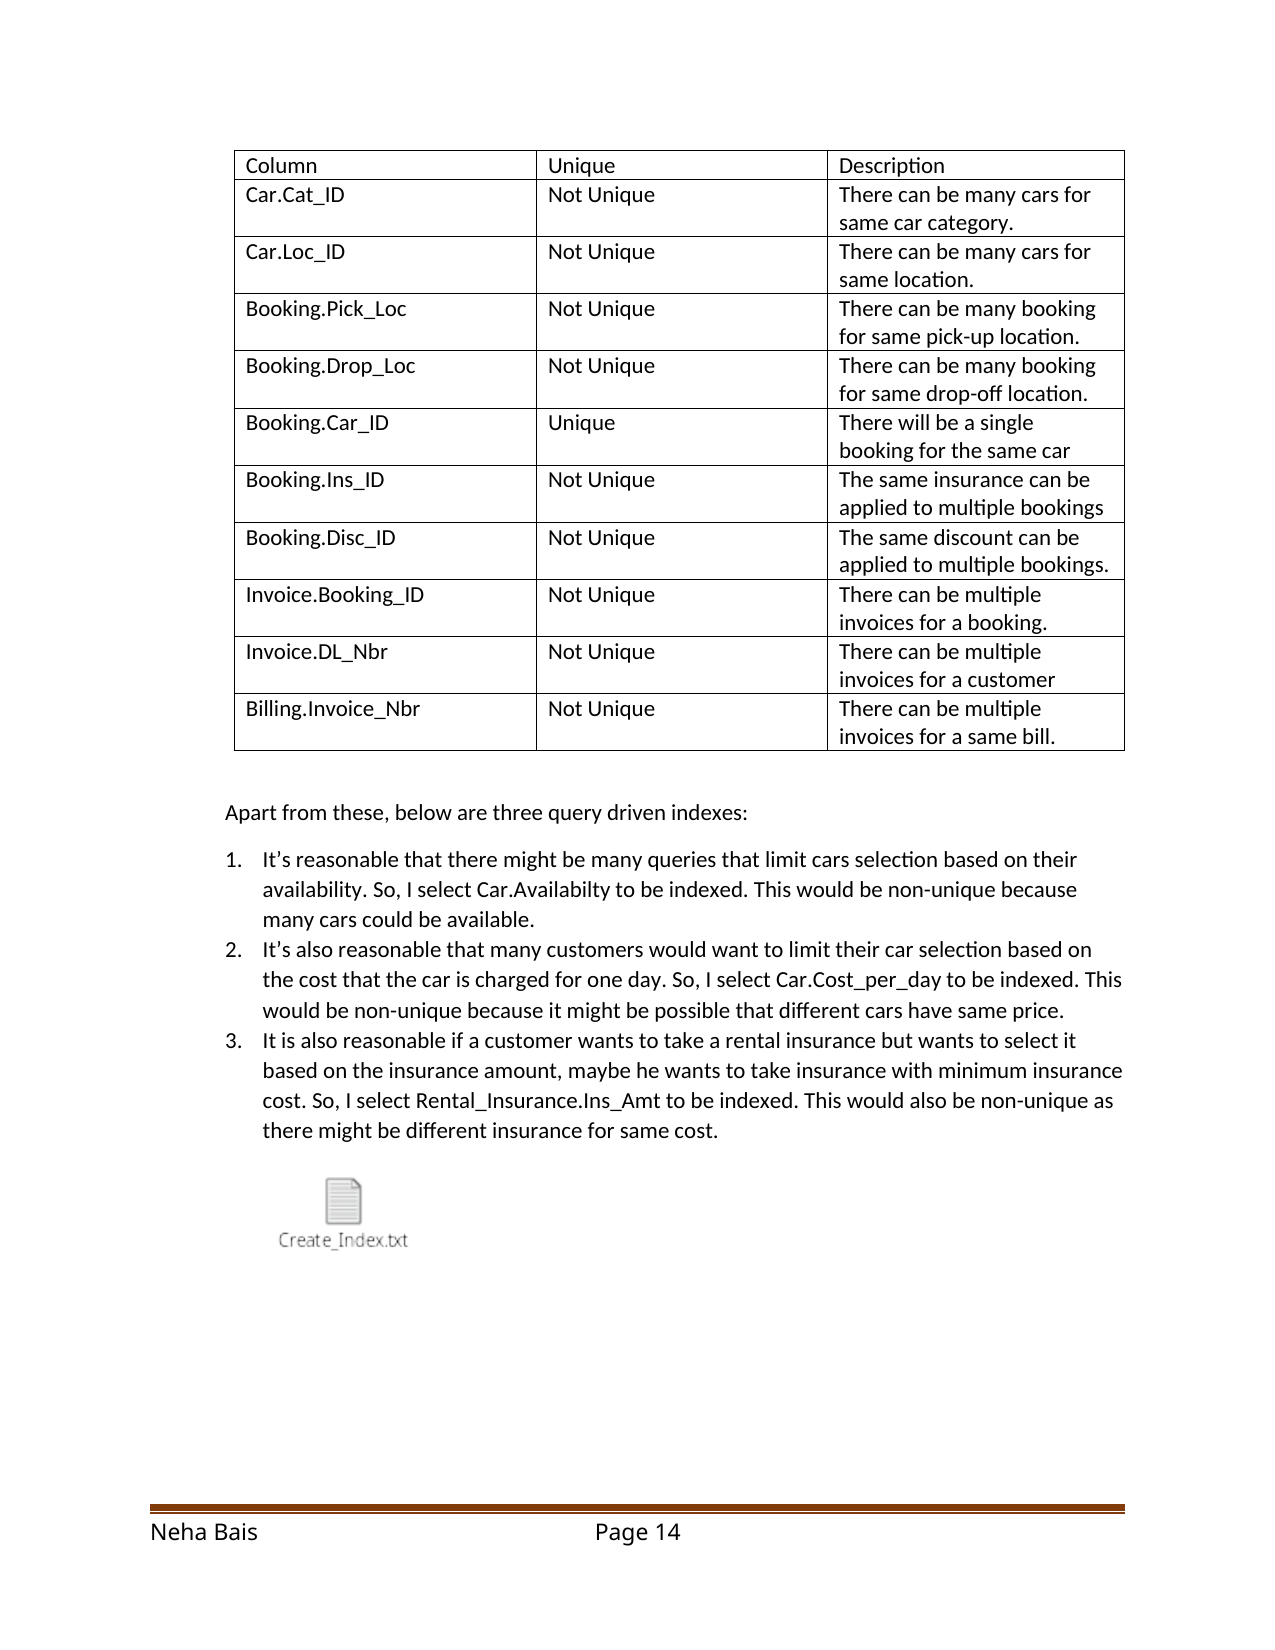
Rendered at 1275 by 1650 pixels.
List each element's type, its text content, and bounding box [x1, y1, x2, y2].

table_cell Billing.Invoice_Nbr [235, 694, 536, 750]
table_header Column [235, 151, 536, 179]
table_cell Invoice.Booking_ID [235, 580, 536, 636]
text Apart from these, below are three query driven indexes: [225, 798, 1125, 826]
list It’s reasonable that there might be many queries that limit cars selection based on their availability. So, I select Car.Availabilty to be indexed. This would be non-unique because many cars could be available. [225, 845, 1125, 933]
table_cell Booking.Ins_ID [235, 466, 536, 522]
table_cell Not Unique [537, 523, 827, 579]
table_cell There can be multiple invoices for a same bill. [828, 694, 1124, 750]
table_cell Not Unique [537, 294, 827, 350]
table_cell Invoice.DL_Nbr [235, 637, 536, 693]
table_cell The same discount can be applied to multiple bookings. [828, 523, 1124, 579]
table_cell Booking.Car_ID [235, 409, 536, 464]
table_cell There will be a single booking for the same car [828, 409, 1124, 464]
list It’s also reasonable that many customers would want to limit their car selection based on the cost that the car is charged for one day. So, I select Car.Cost_per_day to be indexed. This would be non-unique because it might be possible that different cars have same price. [225, 935, 1125, 1024]
table_cell Not Unique [537, 637, 827, 693]
table_cell Not Unique [537, 180, 827, 236]
table_cell There can be multiple invoices for a booking. [828, 580, 1124, 636]
table_cell Not Unique [537, 466, 827, 522]
table_header Unique [537, 151, 827, 179]
table_cell Booking.Drop_Loc [235, 351, 536, 407]
table_cell There can be many cars for same location. [828, 237, 1124, 293]
table_cell Booking.Pick_Loc [235, 294, 536, 350]
table_cell The same insurance can be applied to multiple bookings [828, 466, 1124, 522]
table_cell There can be multiple invoices for a customer [828, 637, 1124, 693]
table_cell Not Unique [537, 351, 827, 407]
table_cell There can be many booking for same pick-up location. [828, 294, 1124, 350]
table_header Description [828, 151, 1124, 179]
table_cell Car.Loc_ID [235, 237, 536, 293]
table_cell There can be many cars for same car category. [828, 180, 1124, 236]
table_cell Not Unique [537, 580, 827, 636]
list It is also reasonable if a customer wants to take a rental insurance but wants to select it based on the insurance amount, maybe he wants to take insurance with minimum insurance cost. So, I select Rental_Insurance.Ins_Amt to be indexed. This would also be non-unique as there might be different insurance for same cost. [225, 1026, 1125, 1144]
table_cell There can be many booking for same drop-off location. [828, 351, 1124, 407]
table_cell Unique [537, 409, 827, 464]
table_cell Booking.Disc_ID [235, 523, 536, 579]
table_cell Car.Cat_ID [235, 180, 536, 236]
table_cell Not Unique [537, 694, 827, 750]
table_cell Not Unique [537, 237, 827, 293]
